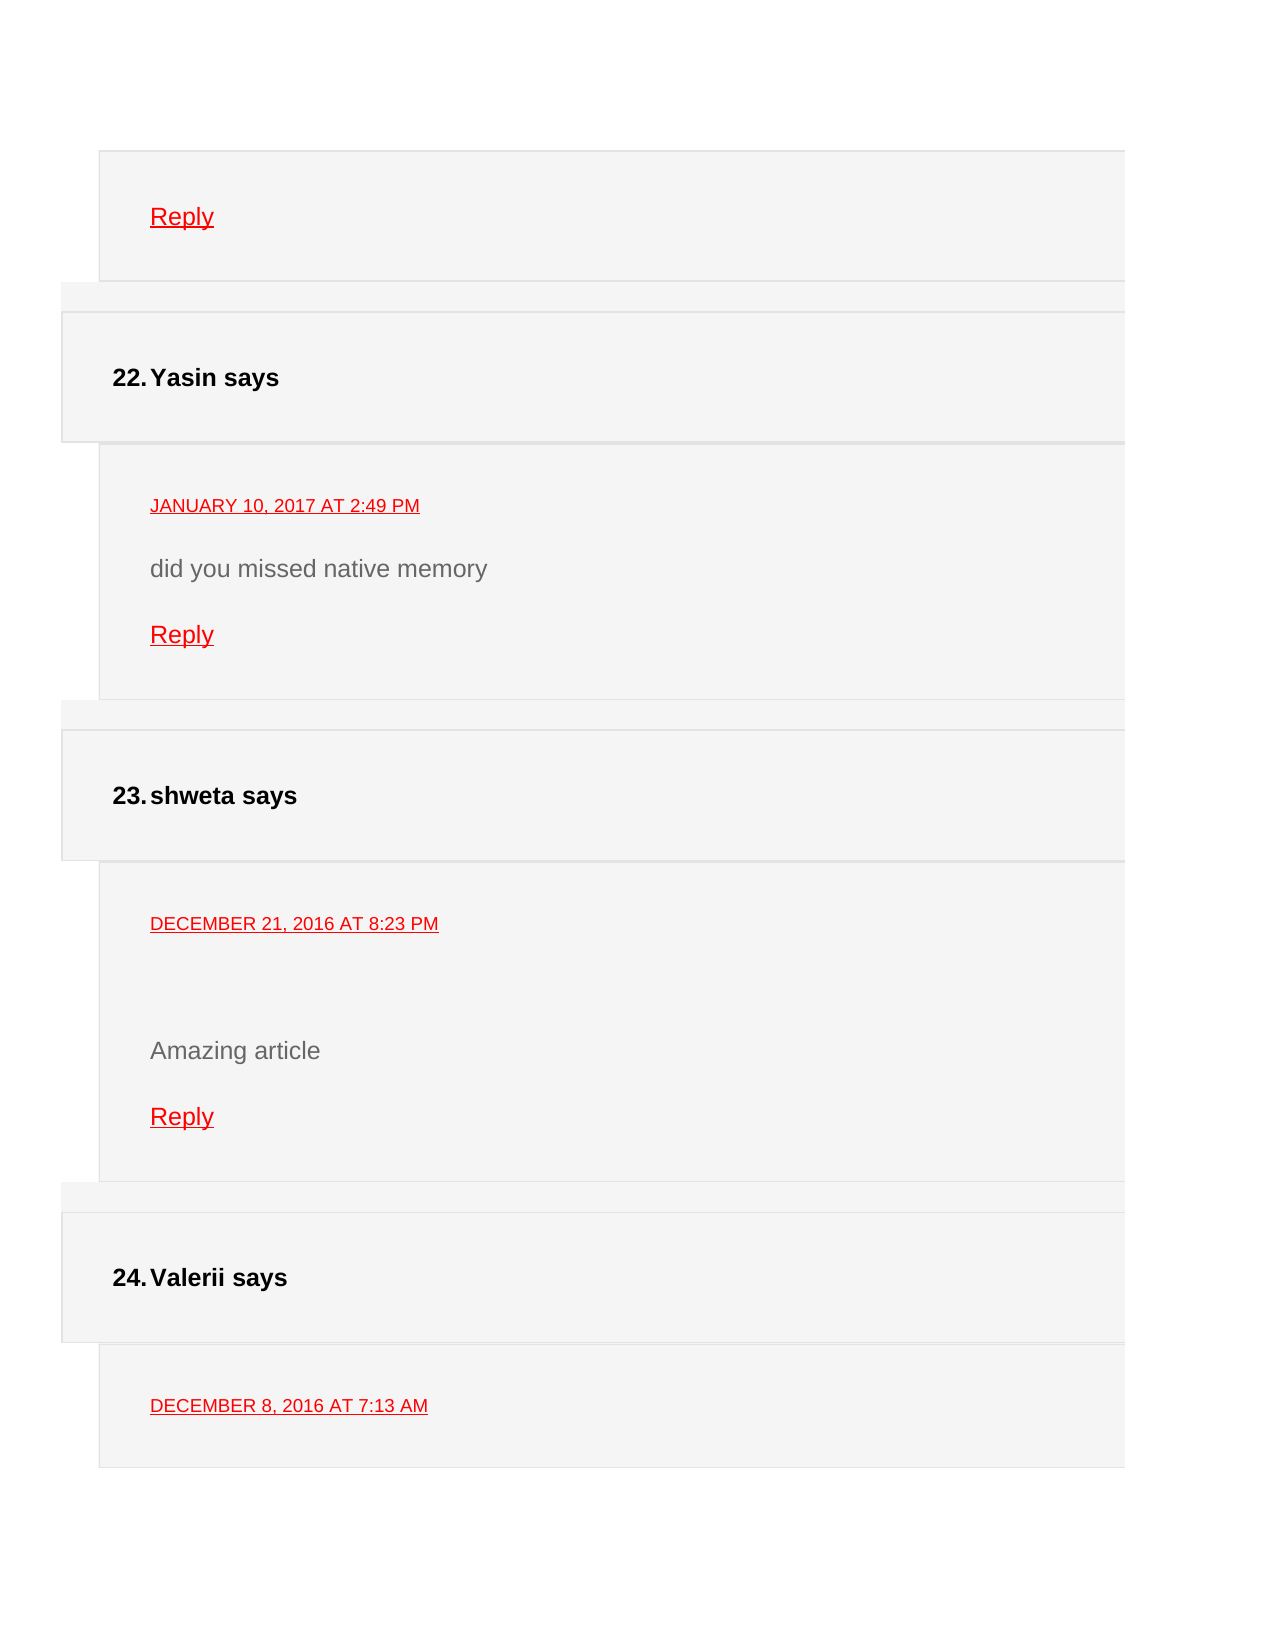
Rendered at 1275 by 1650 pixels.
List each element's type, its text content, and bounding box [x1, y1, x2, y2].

list Yasin says [63, 313, 1125, 441]
list Valerii says [63, 1213, 1125, 1342]
list shweta says [63, 731, 1125, 860]
text Reply [100, 152, 1125, 280]
text Reply [100, 1051, 1125, 1181]
text DECEMBER 21, 2016 AT 8:23 PM [100, 863, 1125, 920]
text DECEMBER 8, 2016 AT 7:13 AM [100, 1345, 1125, 1467]
text did you missed native memory [100, 502, 1125, 568]
text Reply [100, 568, 1125, 699]
text JANUARY 10, 2017 AT 2:49 PM [100, 445, 1125, 502]
text Amazing article [100, 920, 1125, 1051]
